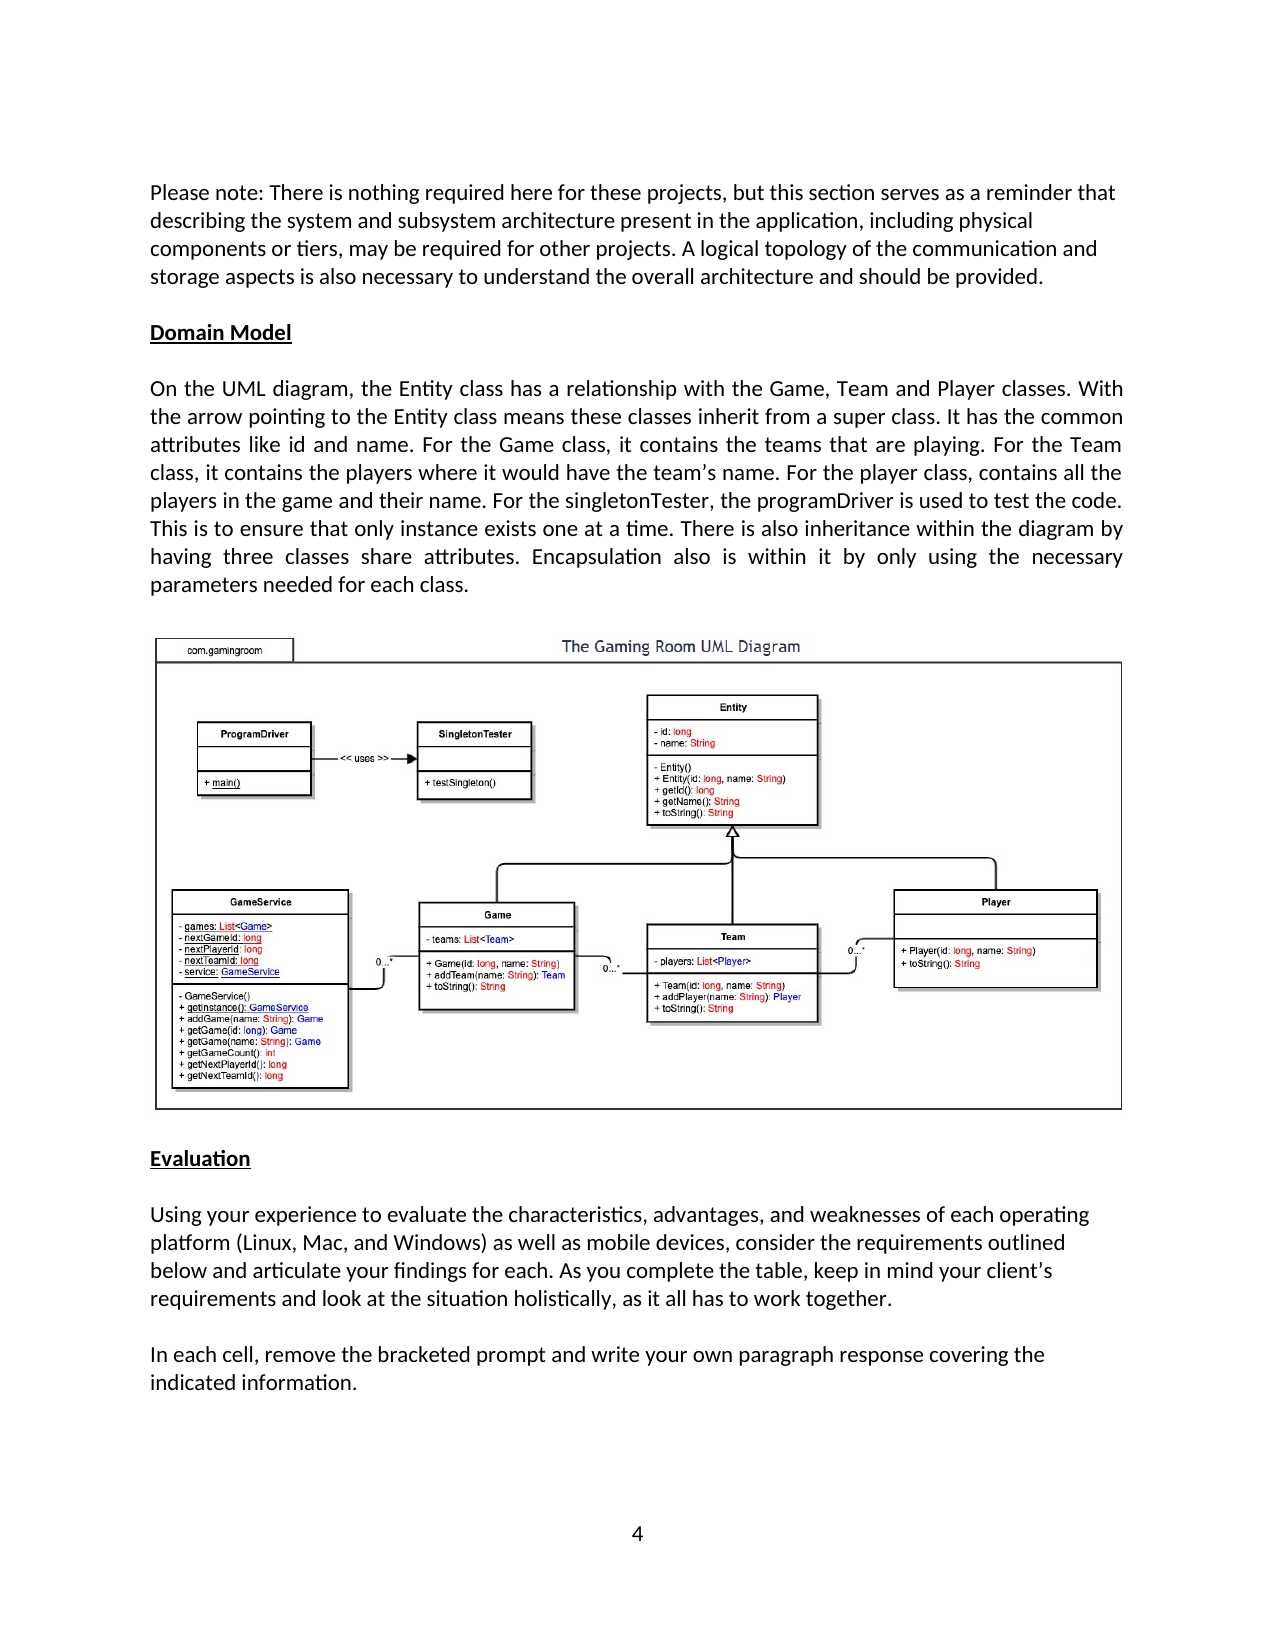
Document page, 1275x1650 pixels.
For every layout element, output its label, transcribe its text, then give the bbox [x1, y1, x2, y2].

text In each cell, remove the bracketed prompt and write your own paragraph response covering the indicated information. [150, 1340, 1125, 1396]
text On the UML diagram, the Entity class has a relationship with the Game, Team and Player classes. With the arrow pointing to the Entity class means these classes inherit from a super class. It has the common attributes like id and name. For the Game class, it contains the teams that are playing. For the Team class, it contains the players where it would have the team’s name. For the player class, contains all the players in the game and their name. For the singletonTester, the programDriver is used to test the code. This is to ensure that only instance exists one at a time. There is also inheritance within the diagram by having three classes share attributes. Encapsulation also is within it by only using the necessary parameters needed for each class. [150, 374, 1125, 598]
subtitle Evaluation [150, 1144, 1125, 1172]
picture [150, 626, 1125, 1116]
text Using your experience to evaluate the characteristics, advantages, and weaknesses of each operating platform (Linux, Mac, and Windows) as well as mobile devices, consider the requirements outlined below and articulate your findings for each. As you complete the table, keep in mind your client’s requirements and look at the situation holistically, as it all has to work together. [150, 1200, 1125, 1312]
text Please note: There is nothing required here for these projects, but this section serves as a reminder that describing the system and subsystem architecture present in the application, including physical components or tiers, may be required for other projects. A logical topology of the communication and storage aspects is also necessary to understand the overall architecture and should be provided. [150, 178, 1125, 290]
subtitle Domain Model [150, 318, 1125, 346]
